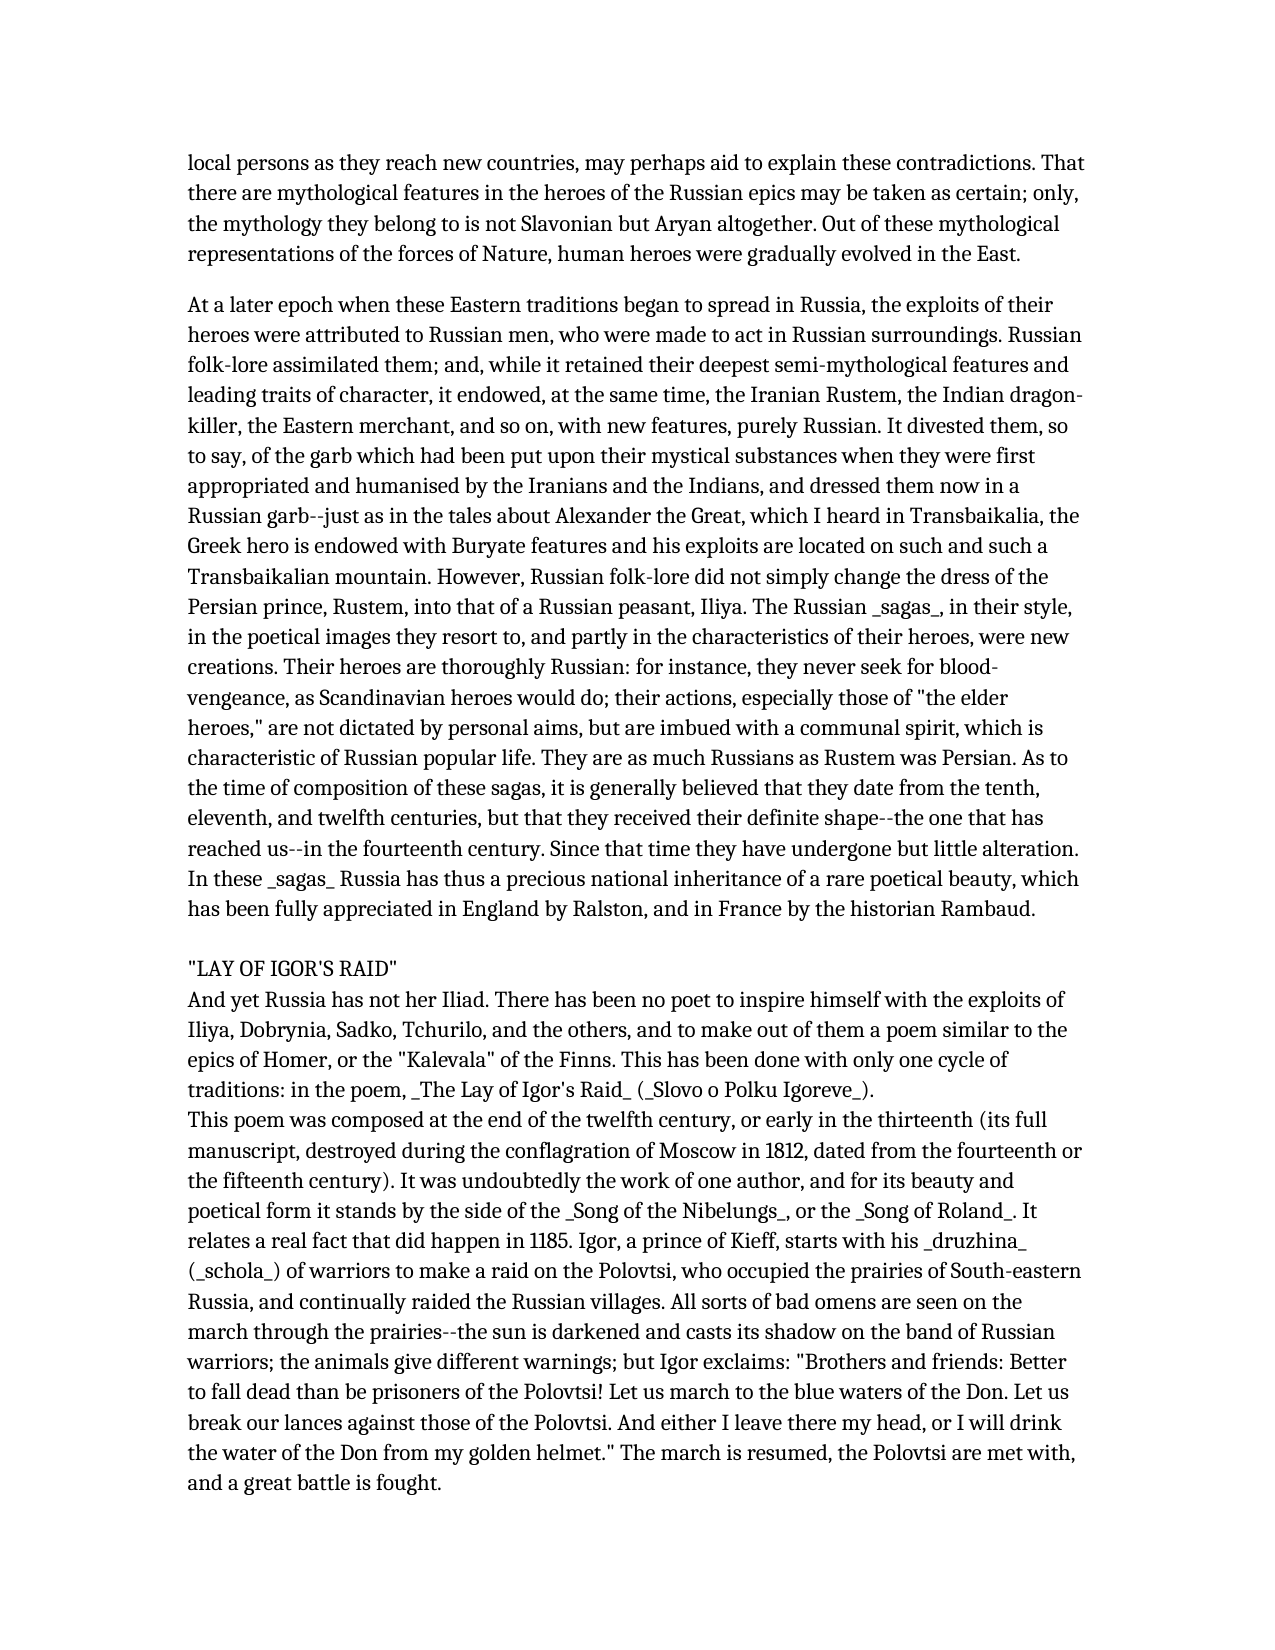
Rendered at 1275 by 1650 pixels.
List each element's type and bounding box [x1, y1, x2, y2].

text [187, 150, 1087, 267]
text [187, 292, 1087, 1496]
